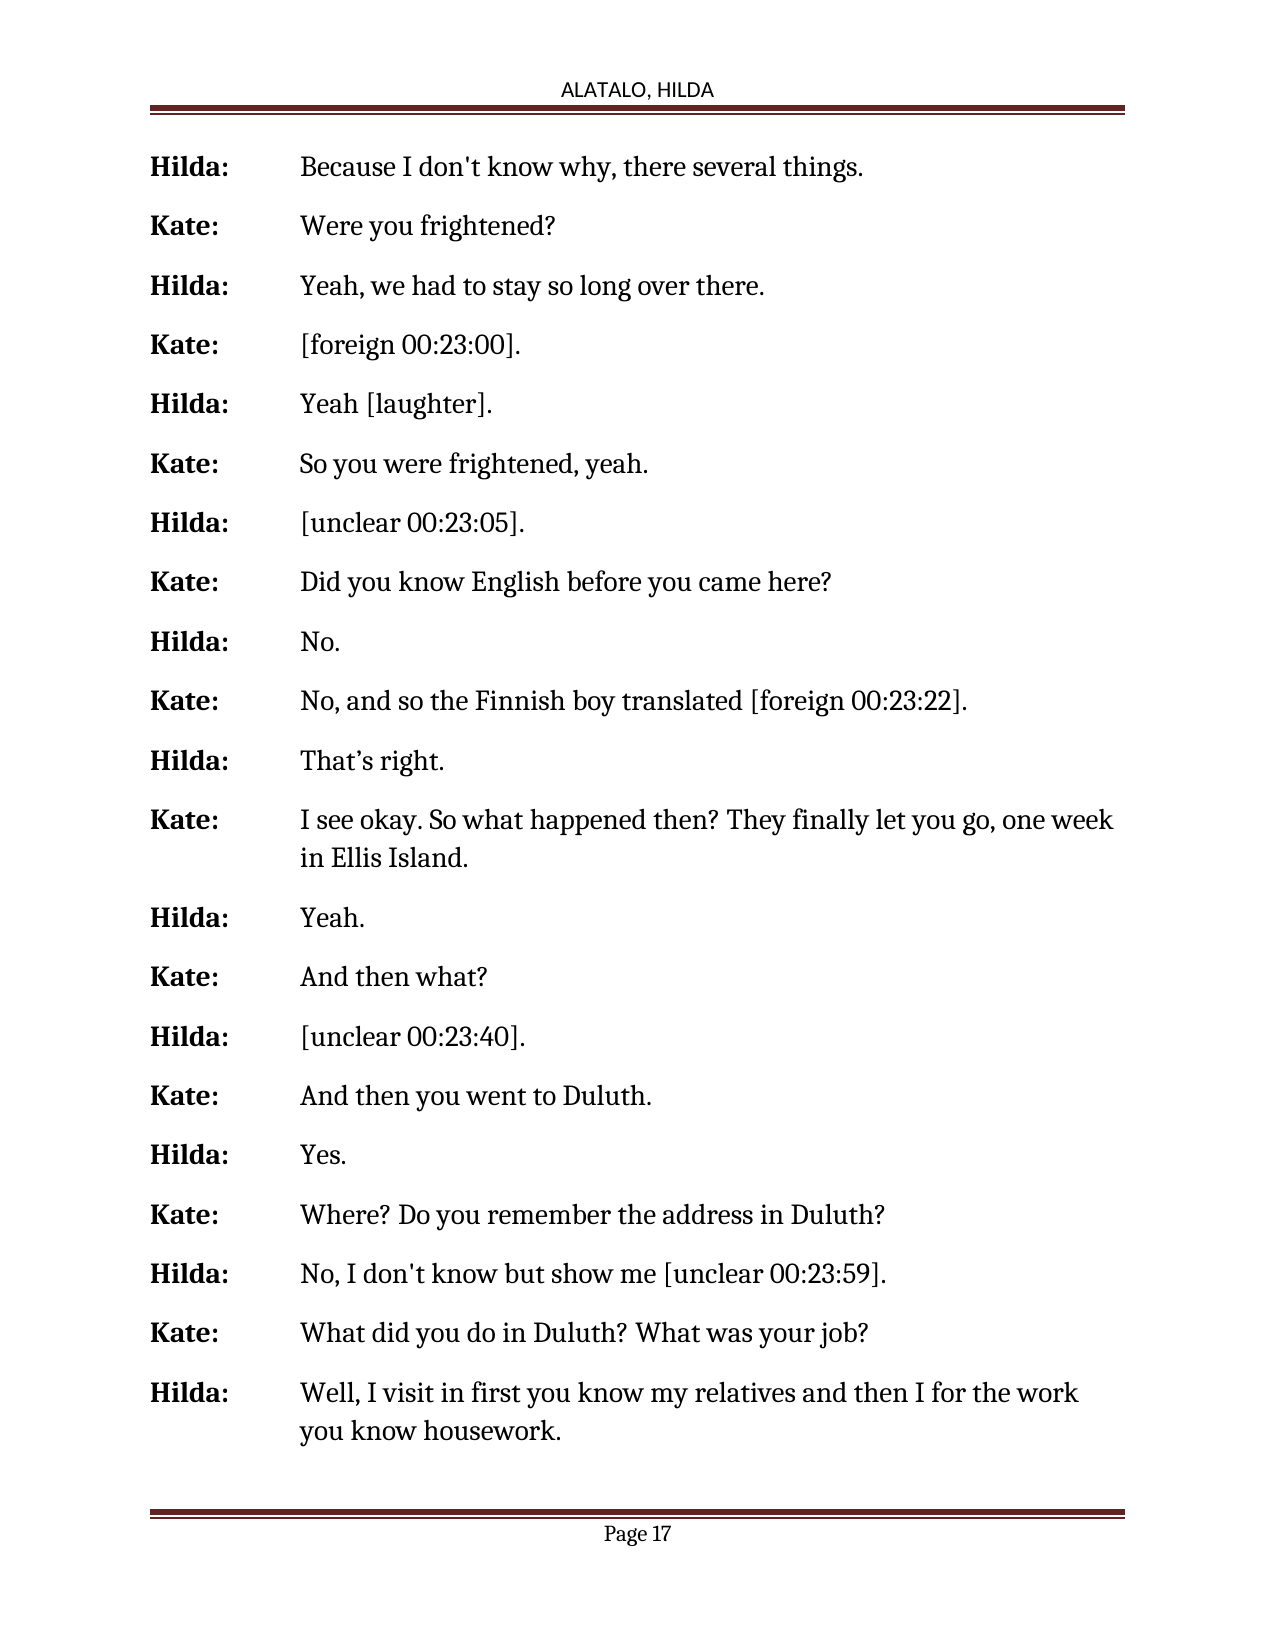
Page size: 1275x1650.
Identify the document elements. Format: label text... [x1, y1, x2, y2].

text Kate: Where? Do you remember the address in Duluth? [150, 1198, 1125, 1231]
text Hilda: Because I don't know why, there several things. [150, 150, 1125, 183]
text Kate: Did you know English before you came here? [150, 566, 1125, 599]
text Hilda: No, I don't know but show me [unclear 00:23:59]. [150, 1257, 1125, 1291]
text Kate: [foreign 00:23:00]. [150, 328, 1125, 362]
text Hilda: Well, I visit in first you know my relatives and then I for the work you know housework. [150, 1376, 1125, 1448]
text Kate: And then what? [150, 960, 1125, 994]
text Kate: I see okay. So what happened then? They finally let you go, one week in Ellis Island. [150, 803, 1125, 875]
text Hilda: Yeah [laughter]. [150, 387, 1125, 421]
text Hilda: Yeah. [150, 901, 1125, 934]
text Kate: So you were frightened, yeah. [150, 447, 1125, 480]
text Hilda: [unclear 00:23:40]. [150, 1020, 1125, 1053]
text Hilda: Yeah, we had to stay so long over there. [150, 269, 1125, 302]
text Kate: Were you frightened? [150, 209, 1125, 243]
text Hilda: Yes. [150, 1138, 1125, 1172]
text Kate: And then you went to Duluth. [150, 1079, 1125, 1113]
text Hilda: That’s right. [150, 744, 1125, 777]
text Hilda: [unclear 00:23:05]. [150, 506, 1125, 540]
text Kate: What did you do in Duluth? What was your job? [150, 1317, 1125, 1350]
text Hilda: No. [150, 625, 1125, 658]
text Kate: No, and so the Finnish boy translated [foreign 00:23:22]. [150, 684, 1125, 718]
